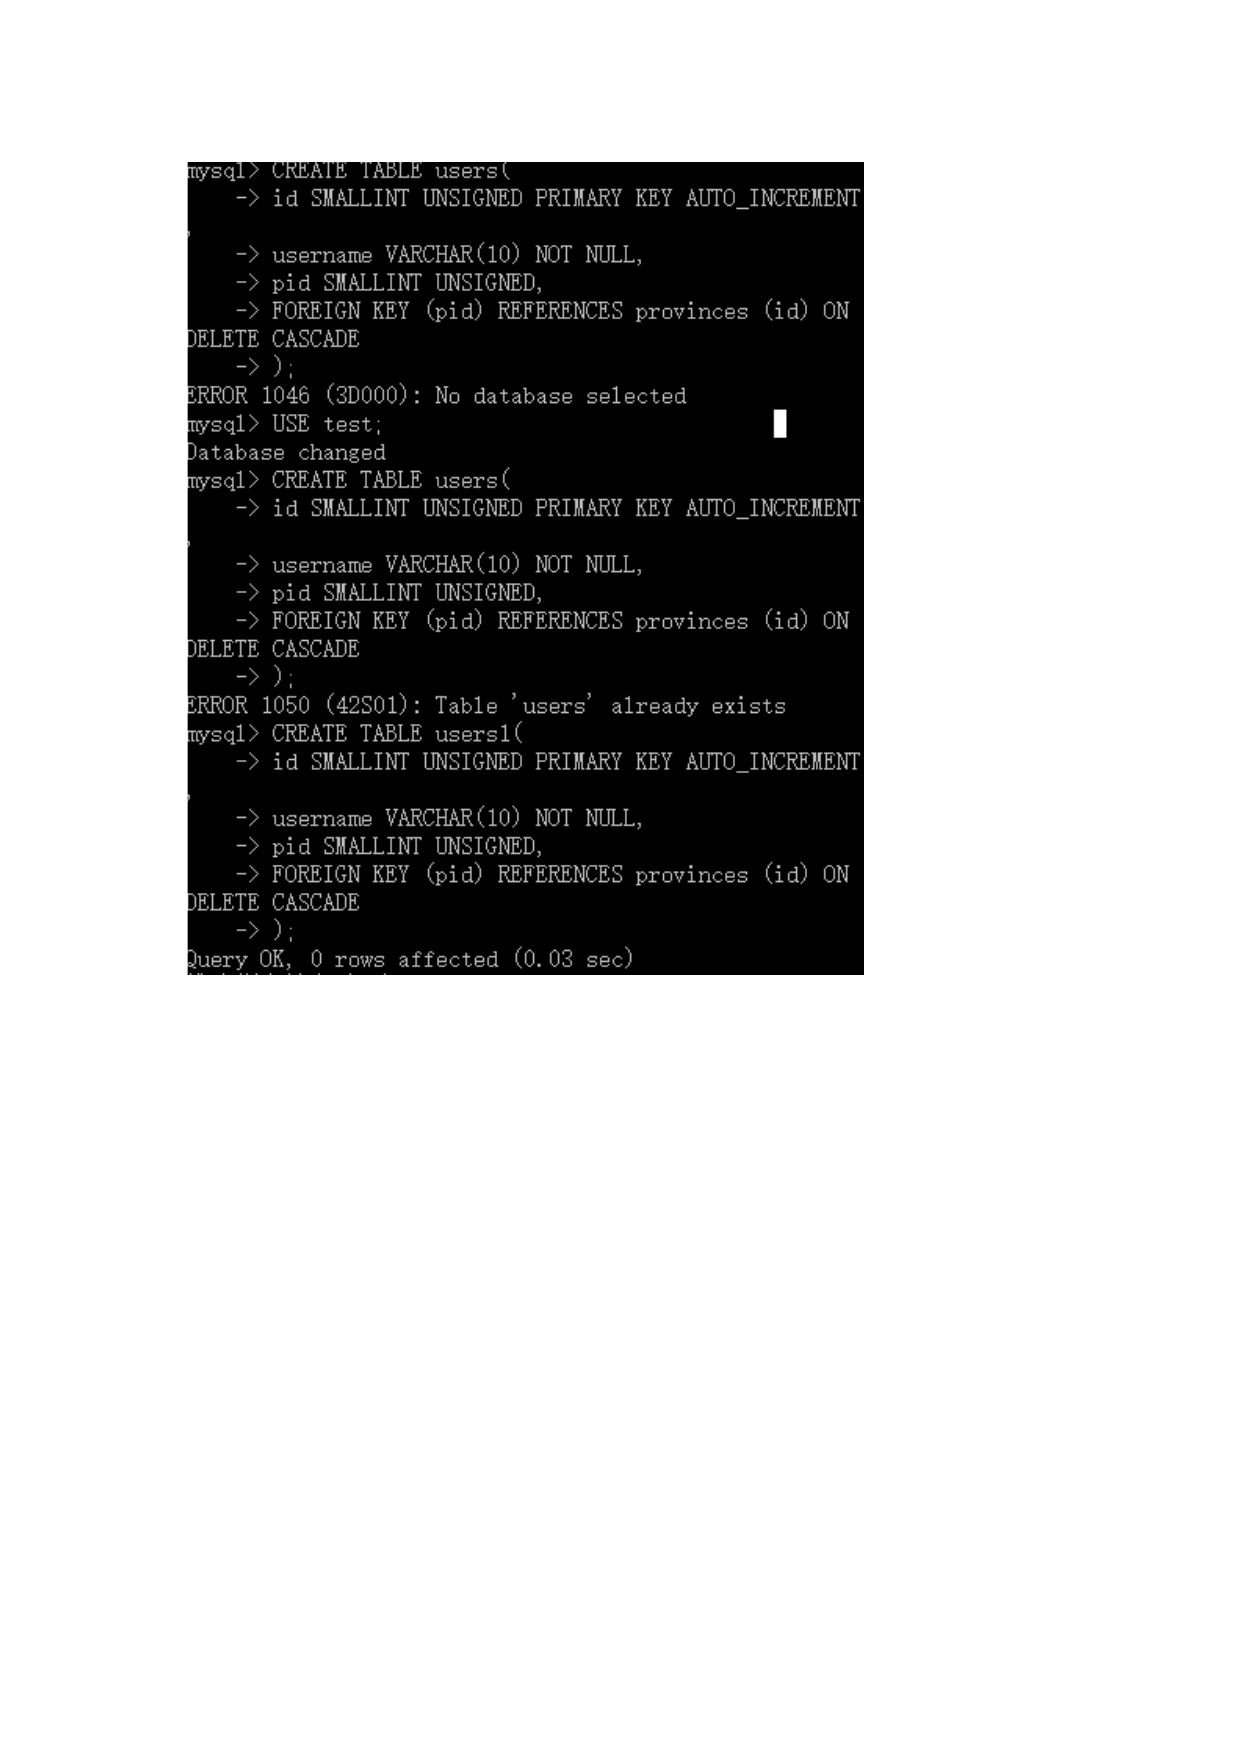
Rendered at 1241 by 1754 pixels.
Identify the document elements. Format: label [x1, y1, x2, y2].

picture [187, 162, 864, 975]
